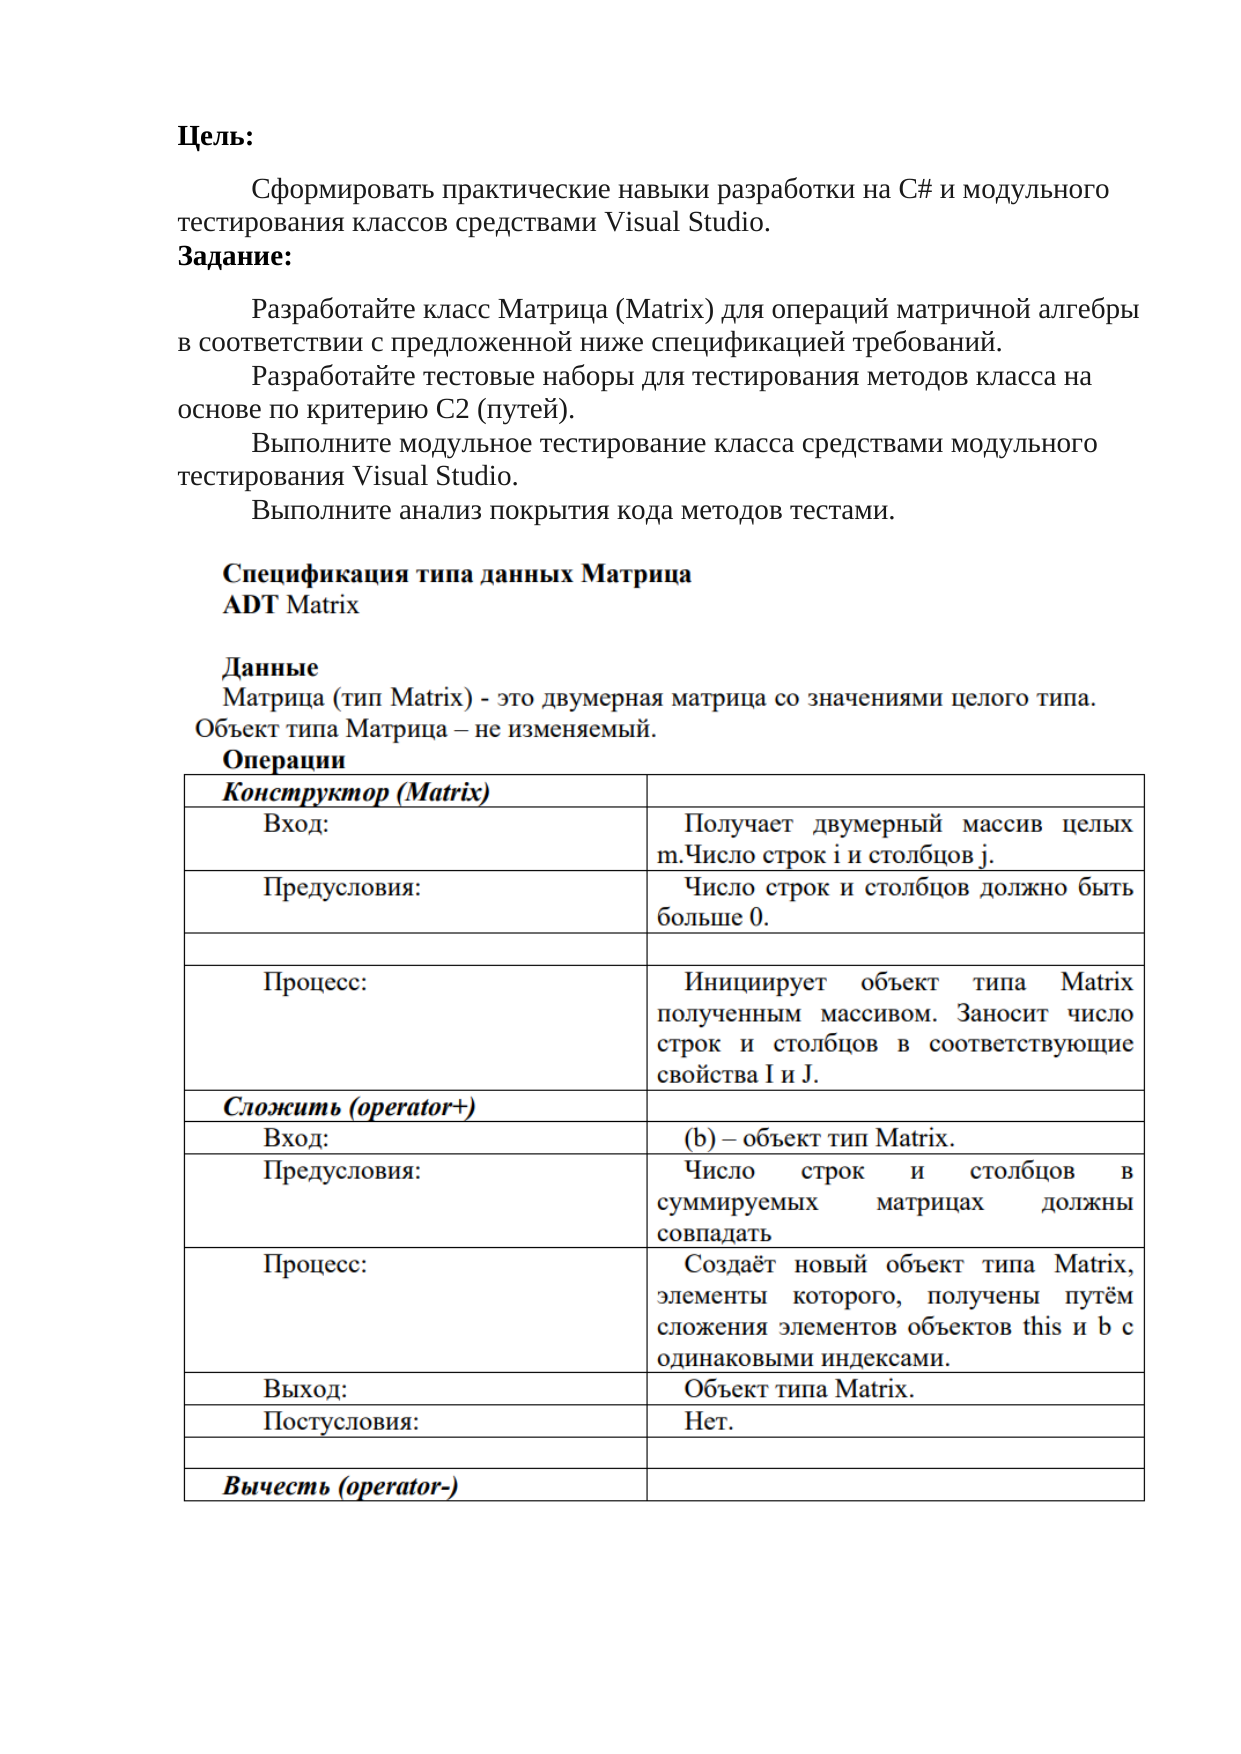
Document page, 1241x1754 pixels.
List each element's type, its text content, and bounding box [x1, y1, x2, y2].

text Разработайте класс Матрица (Matrix) для операций матричной алгебры в соответствии с предложенной ниже спецификацией требований. [177, 291, 1152, 358]
text Цель: [177, 118, 1152, 152]
picture [177, 559, 1152, 1513]
text Выполните анализ покрытия кода методов тестами. [177, 492, 1152, 526]
text Сформировать практические навыки разработки на С# и модульного тестирования классов средствами Visual Studio. [177, 171, 1152, 238]
text Задание: [177, 238, 1152, 272]
text Разработайте тестовые наборы для тестирования методов класса на основе по критерию С2 (путей). [177, 358, 1152, 425]
text Выполните модульное тестирование класса средствами модульного тестирования Visual Studio. [177, 425, 1152, 492]
